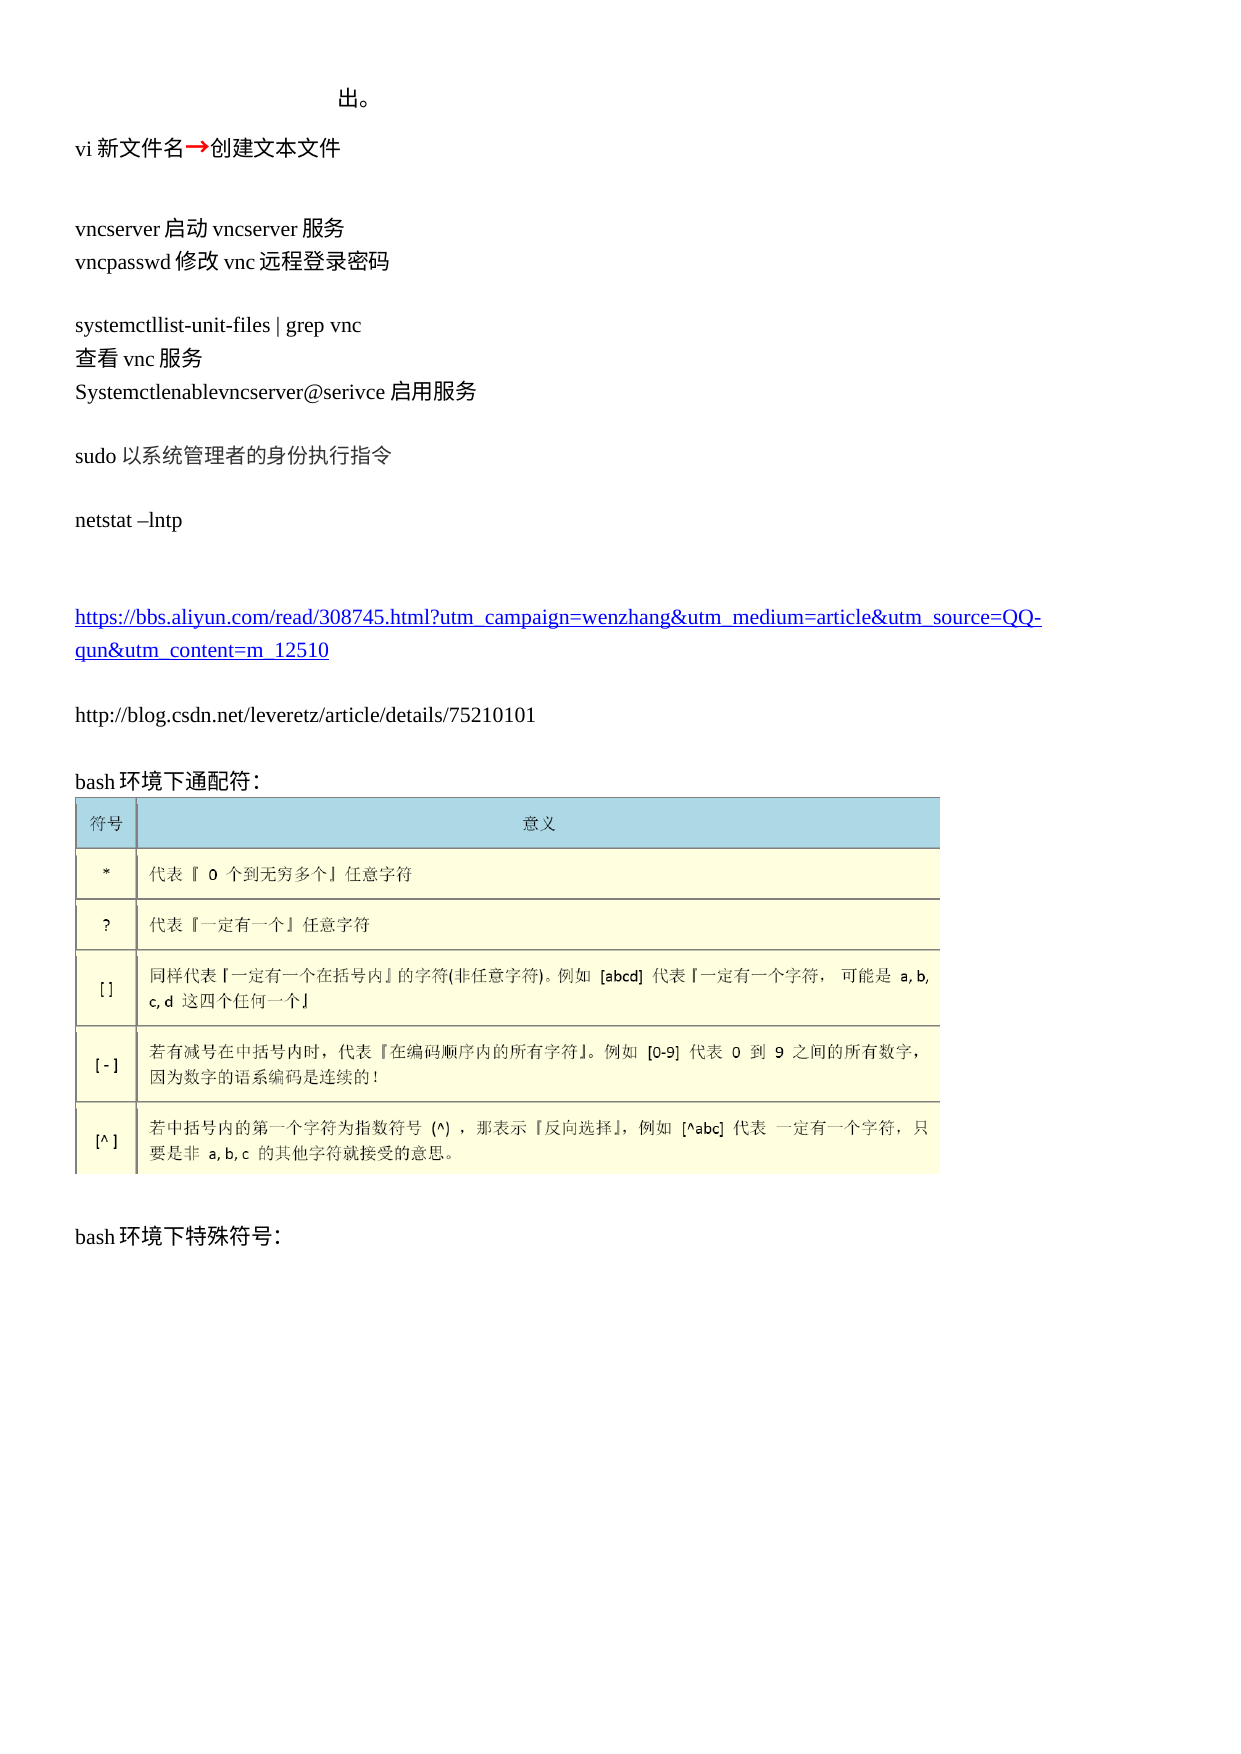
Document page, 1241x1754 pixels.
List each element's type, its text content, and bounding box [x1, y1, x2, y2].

text sudo以系统管理者的身份执行指令 [75, 438, 1165, 471]
text 查看vnc服务 [75, 341, 1165, 373]
text bash环境下特殊符号： [75, 1218, 1165, 1251]
text Systemctlenablevncserver@serivce启用服务 [75, 373, 1165, 406]
text vi文件名称→修改文件，按i键进入编辑模式，按esc退出编辑模式；在浏览模式中输入:qw 保存退出，:q直接退出。 [75, 81, 1165, 113]
text bash环境下通配符： [75, 763, 1165, 796]
text http://blog.csdn.net/leveretz/article/details/75210101 [75, 698, 1165, 731]
text netstat –lntp [75, 503, 1165, 536]
text vncpasswd修改vnc远程登录密码 [75, 243, 1165, 276]
text vi 新文件名→创建文本文件 [75, 113, 1165, 178]
text https://bbs.aliyun.com/read/308745.html?utm_campaign=wenzhang&utm_medium=article&utm_source=QQ-qun&utm_content=m_12510 [75, 601, 1165, 666]
text vncserver启动vncserver服务 [75, 211, 1165, 243]
text systemctllist-unit-files | grep vnc [75, 308, 1165, 341]
